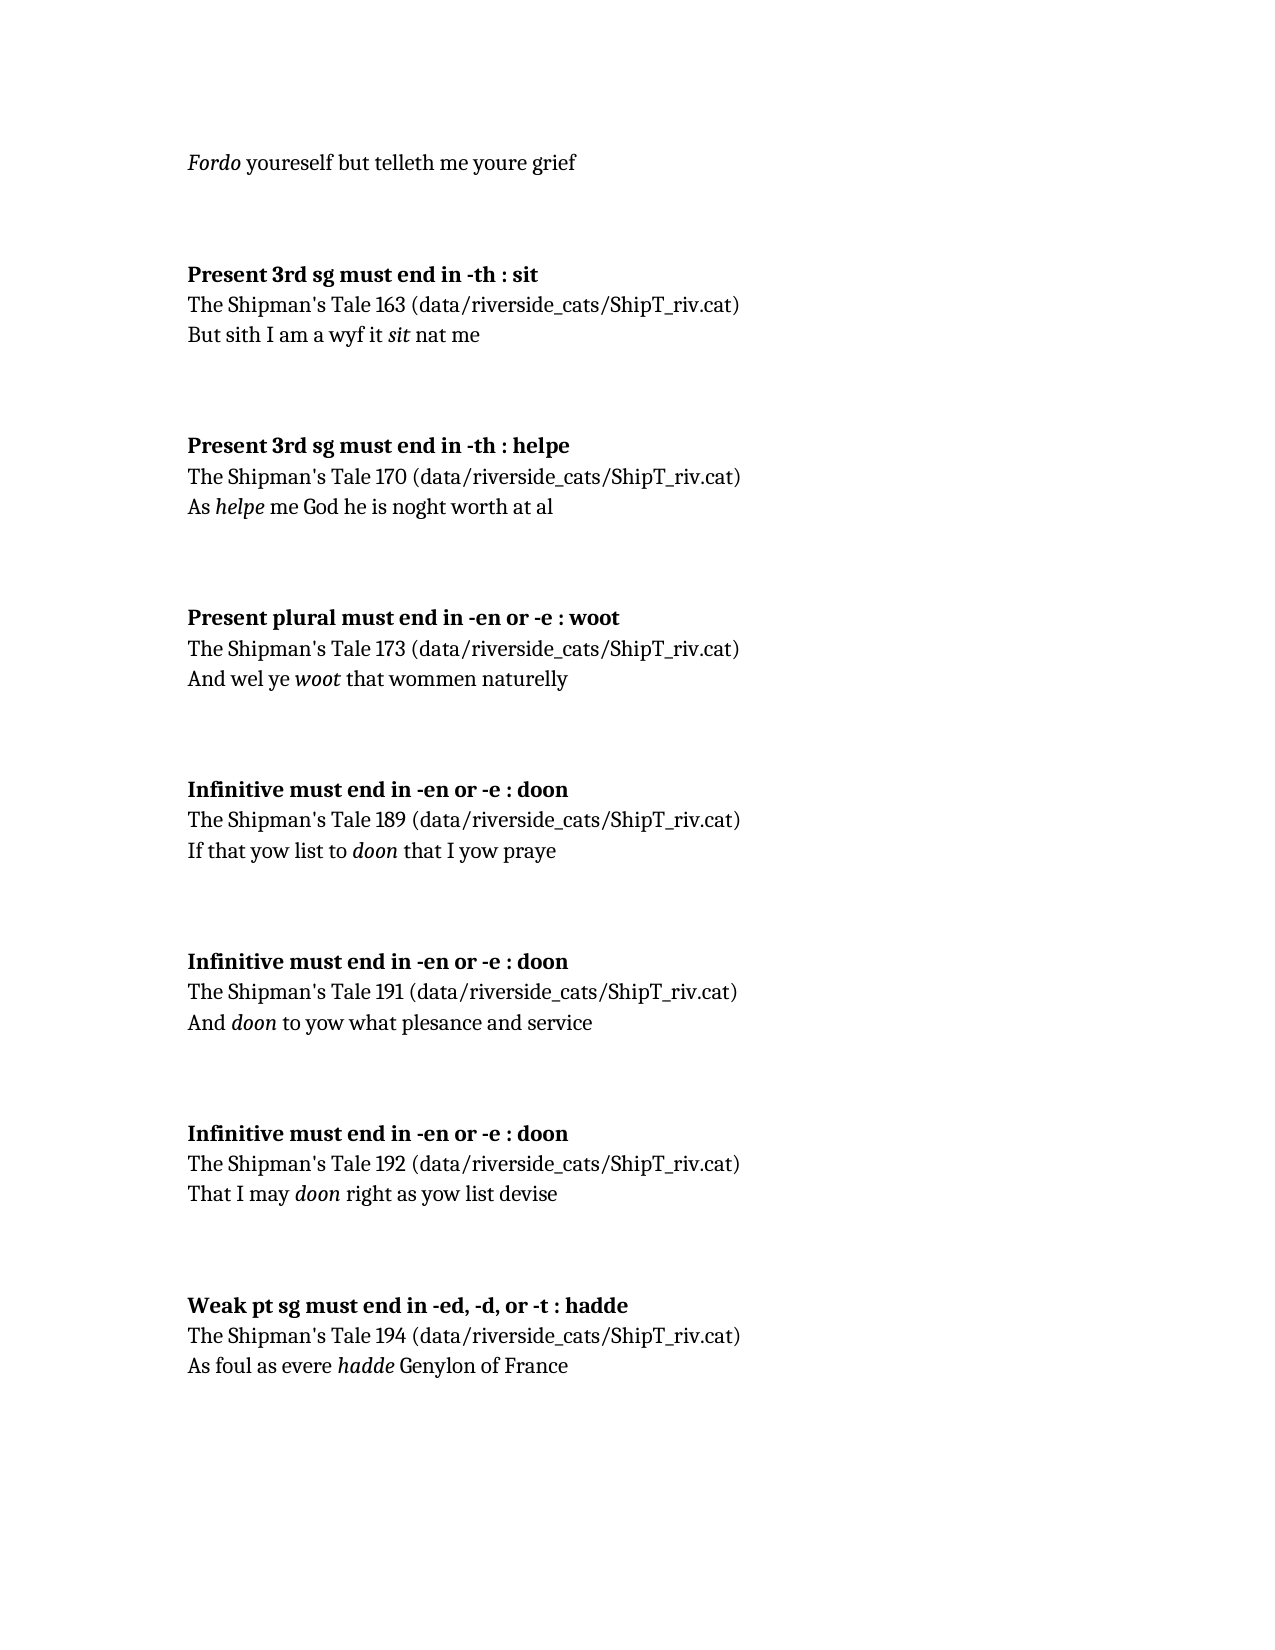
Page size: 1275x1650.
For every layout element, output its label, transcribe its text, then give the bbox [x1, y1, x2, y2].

text Present plural must end in -en or -e : woot The Shipman's Tale 173 (data/riverside_cats/ShipT_riv.cat) And wel ye woot that wommen naturelly [187, 605, 1087, 752]
text Present 3rd sg must end in -th : helpe The Shipman's Tale 170 (data/riverside_cats/ShipT_riv.cat) As helpe me God he is noght worth at al [187, 433, 1087, 581]
text Weak pt sg must end in -ed, -d, or -t : hadde The Shipman's Tale 194 (data/riverside_cats/ShipT_riv.cat) As foul as evere hadde Genylon of France [187, 1293, 1087, 1440]
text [187, 150, 1087, 237]
text Present 3rd sg must end in -th : sit The Shipman's Tale 163 (data/riverside_cats/ShipT_riv.cat) But sith I am a wyf it sit nat me [187, 261, 1087, 409]
text Infinitive must end in -en or -e : doon The Shipman's Tale 189 (data/riverside_cats/ShipT_riv.cat) If that yow list to doon that I yow praye [187, 777, 1087, 924]
text Infinitive must end in -en or -e : doon The Shipman's Tale 191 (data/riverside_cats/ShipT_riv.cat) And doon to yow what plesance and service [187, 949, 1087, 1096]
text Infinitive must end in -en or -e : doon The Shipman's Tale 192 (data/riverside_cats/ShipT_riv.cat) That I may doon right as yow list devise [187, 1121, 1087, 1268]
